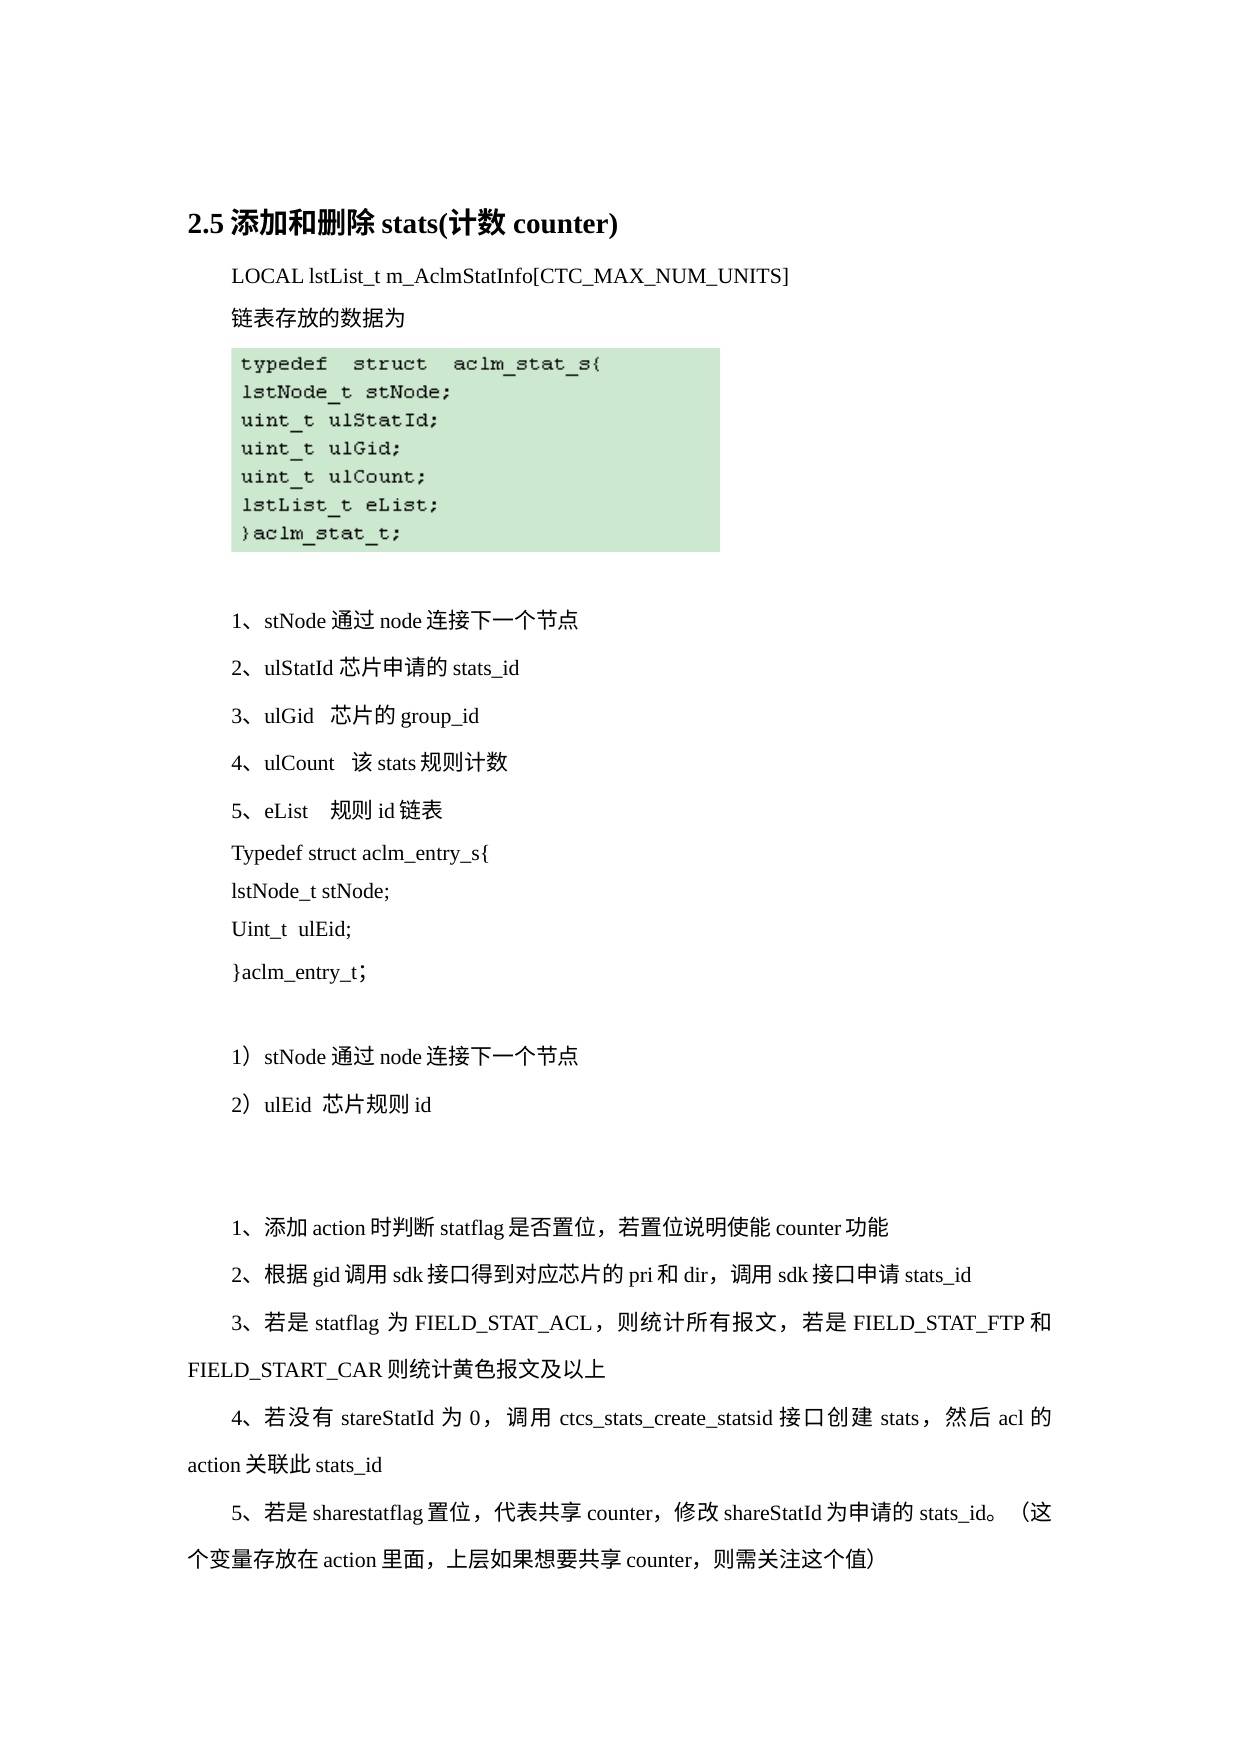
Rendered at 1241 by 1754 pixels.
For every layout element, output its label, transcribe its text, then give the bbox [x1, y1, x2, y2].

list ulCount 该stats规则计数 [187, 745, 1053, 777]
subtitle 2.5添加和删除stats(计数 counter) [187, 200, 1053, 242]
list ulGid 芯片的group_id [187, 698, 1053, 729]
list 若是statflag 为FIELD_STAT_ACL，则统计所有报文，若是FIELD_STAT_FTP和FIELD_START_CAR则统计黄色报文及以上 [187, 1305, 1053, 1384]
list LOCAL lstList_t m_AclmStatInfo[CTC_MAX_NUM_UNITS] [187, 263, 1053, 288]
picture [231, 348, 721, 552]
list stNode 通过node连接下一个节点 [187, 1039, 1053, 1071]
list 根据gid调用sdk接口得到对应芯片的pri和dir，调用sdk接口申请stats_id [187, 1257, 1053, 1289]
list stNode 通过node连接下一个节点 [187, 603, 1053, 634]
list ulEid 芯片规则id [187, 1087, 1053, 1118]
list eList 规则id链表 [187, 793, 1053, 824]
list 若是sharestatflag置位，代表共享counter，修改shareStatId为申请的stats_id。（这个变量存放在action里面，上层如果想要共享counter，则需关注这个值） [187, 1495, 1053, 1574]
list ulStatId 芯片申请的stats_id [187, 650, 1053, 682]
list Typedef struct aclm_entry_s{ [187, 840, 1053, 866]
list Uint_t ulEid; [187, 916, 1053, 941]
list 若没有stareStatId为0，调用ctcs_stats_create_statsid接口创建stats，然后acl的action关联此stats_id [187, 1400, 1053, 1479]
list }aclm_entry_t； [187, 954, 1053, 985]
list lstNode_t stNode; [187, 878, 1053, 903]
list 链表存放的数据为 [187, 301, 1053, 333]
list 添加action时判断statflag是否置位，若置位说明使能counter功能 [187, 1210, 1053, 1241]
